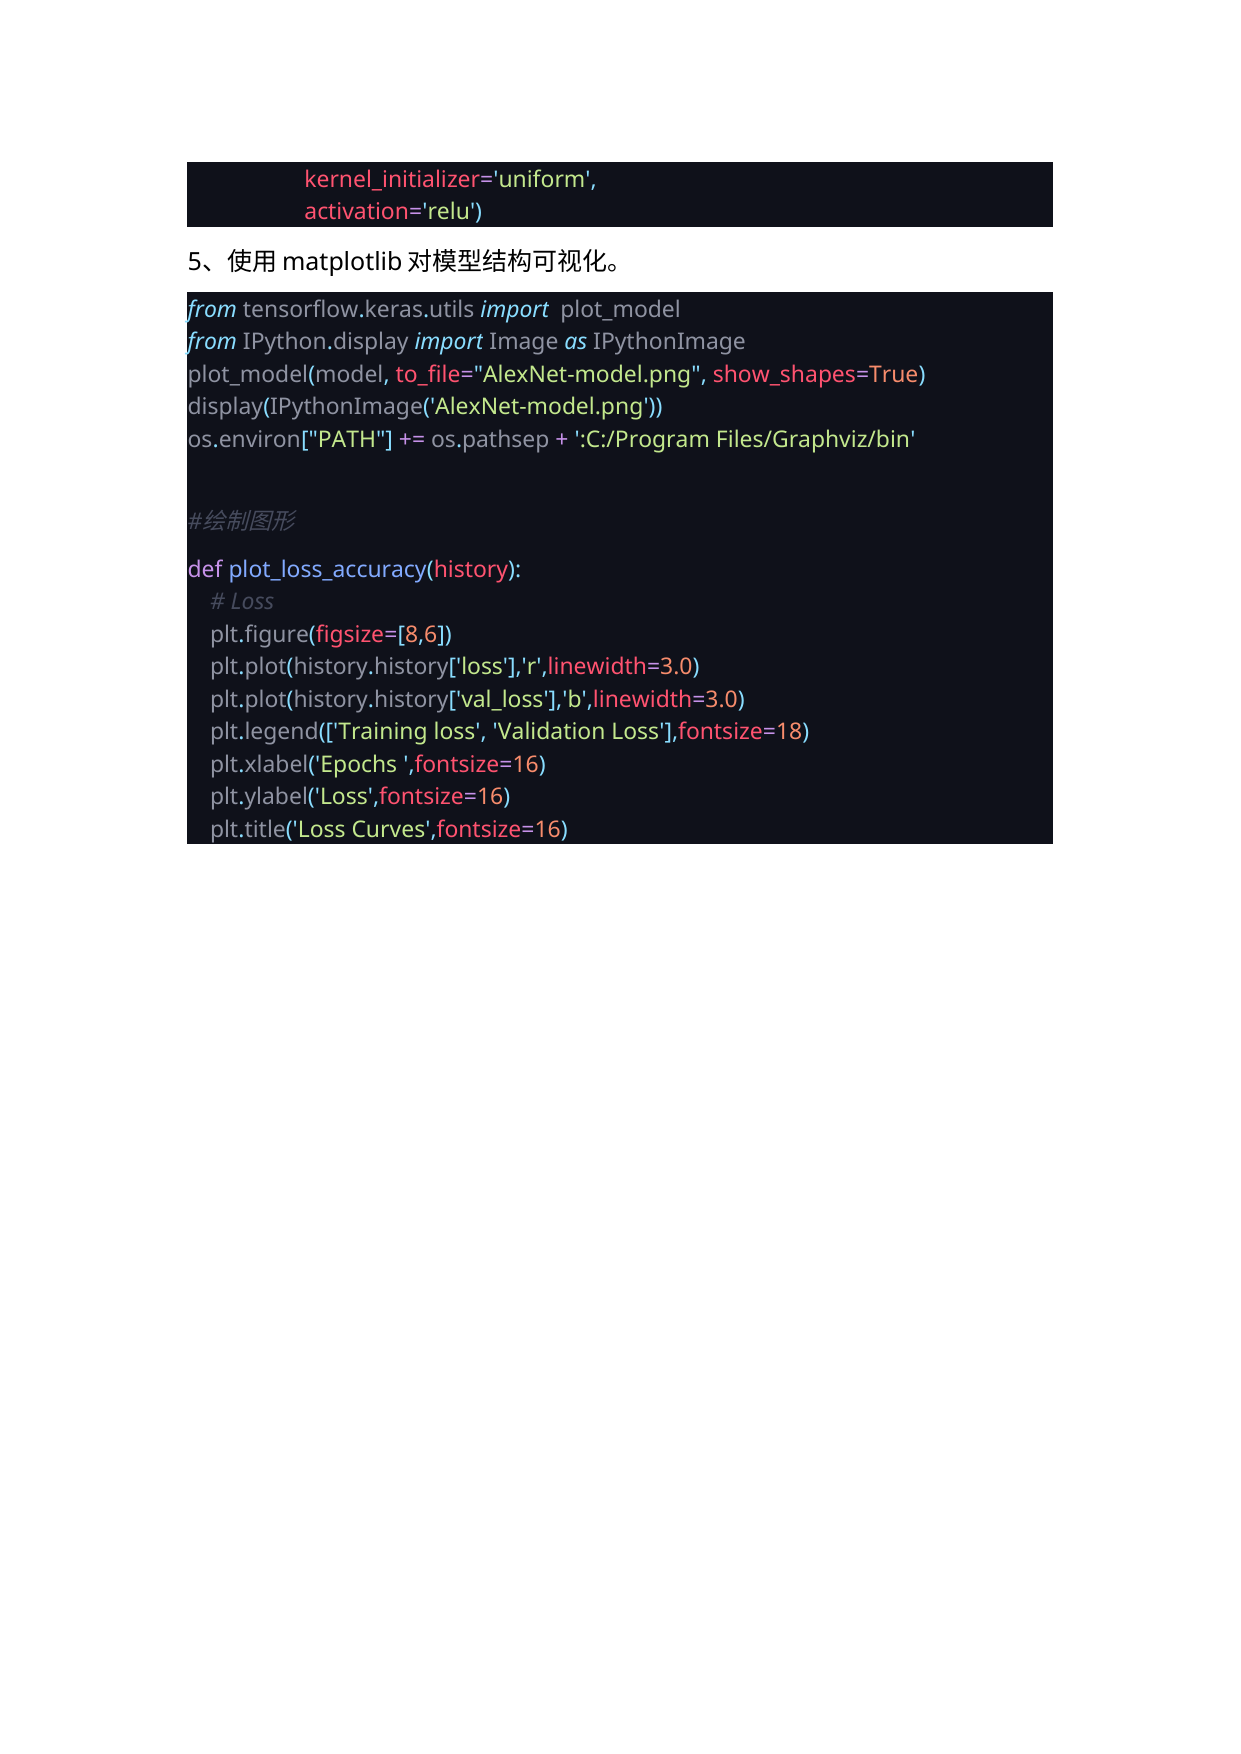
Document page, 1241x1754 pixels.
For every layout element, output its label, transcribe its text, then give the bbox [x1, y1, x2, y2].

text from tensorflow.keras.utils import plot_model [187, 292, 1053, 324]
text plt.plot(history.history['val_loss'],'b',linewidth=3.0) [187, 682, 1053, 714]
text 5、使用matplotlib对模型结构可视化。 [187, 227, 1053, 292]
text #绘制图形 [187, 487, 1053, 552]
text plt.ylabel('Loss',fontsize=16) [187, 779, 1053, 812]
text plt.title('Loss Curves',fontsize=16) [187, 812, 1053, 844]
text def plot_loss_accuracy(history): [187, 552, 1053, 584]
text kernel_initializer='uniform', [187, 162, 1053, 194]
text plt.plot(history.history['loss'],'r',linewidth=3.0) [187, 649, 1053, 682]
text display(IPythonImage('AlexNet-model.png')) [187, 389, 1053, 422]
text plt.legend(['Training loss', 'Validation Loss'],fontsize=18) [187, 714, 1053, 747]
text plt.figure(figsize=[8,6]) [187, 617, 1053, 649]
text from IPython.display import Image as IPythonImage [187, 324, 1053, 357]
text activation='relu') [187, 194, 1053, 227]
text plt.xlabel('Epochs ',fontsize=16) [187, 747, 1053, 779]
text # Loss [187, 584, 1053, 617]
text os.environ["PATH"] += os.pathsep + ':C:/Program Files/Graphviz/bin' [187, 422, 1053, 454]
text plot_model(model, to_file="AlexNet-model.png", show_shapes=True) [187, 357, 1053, 389]
